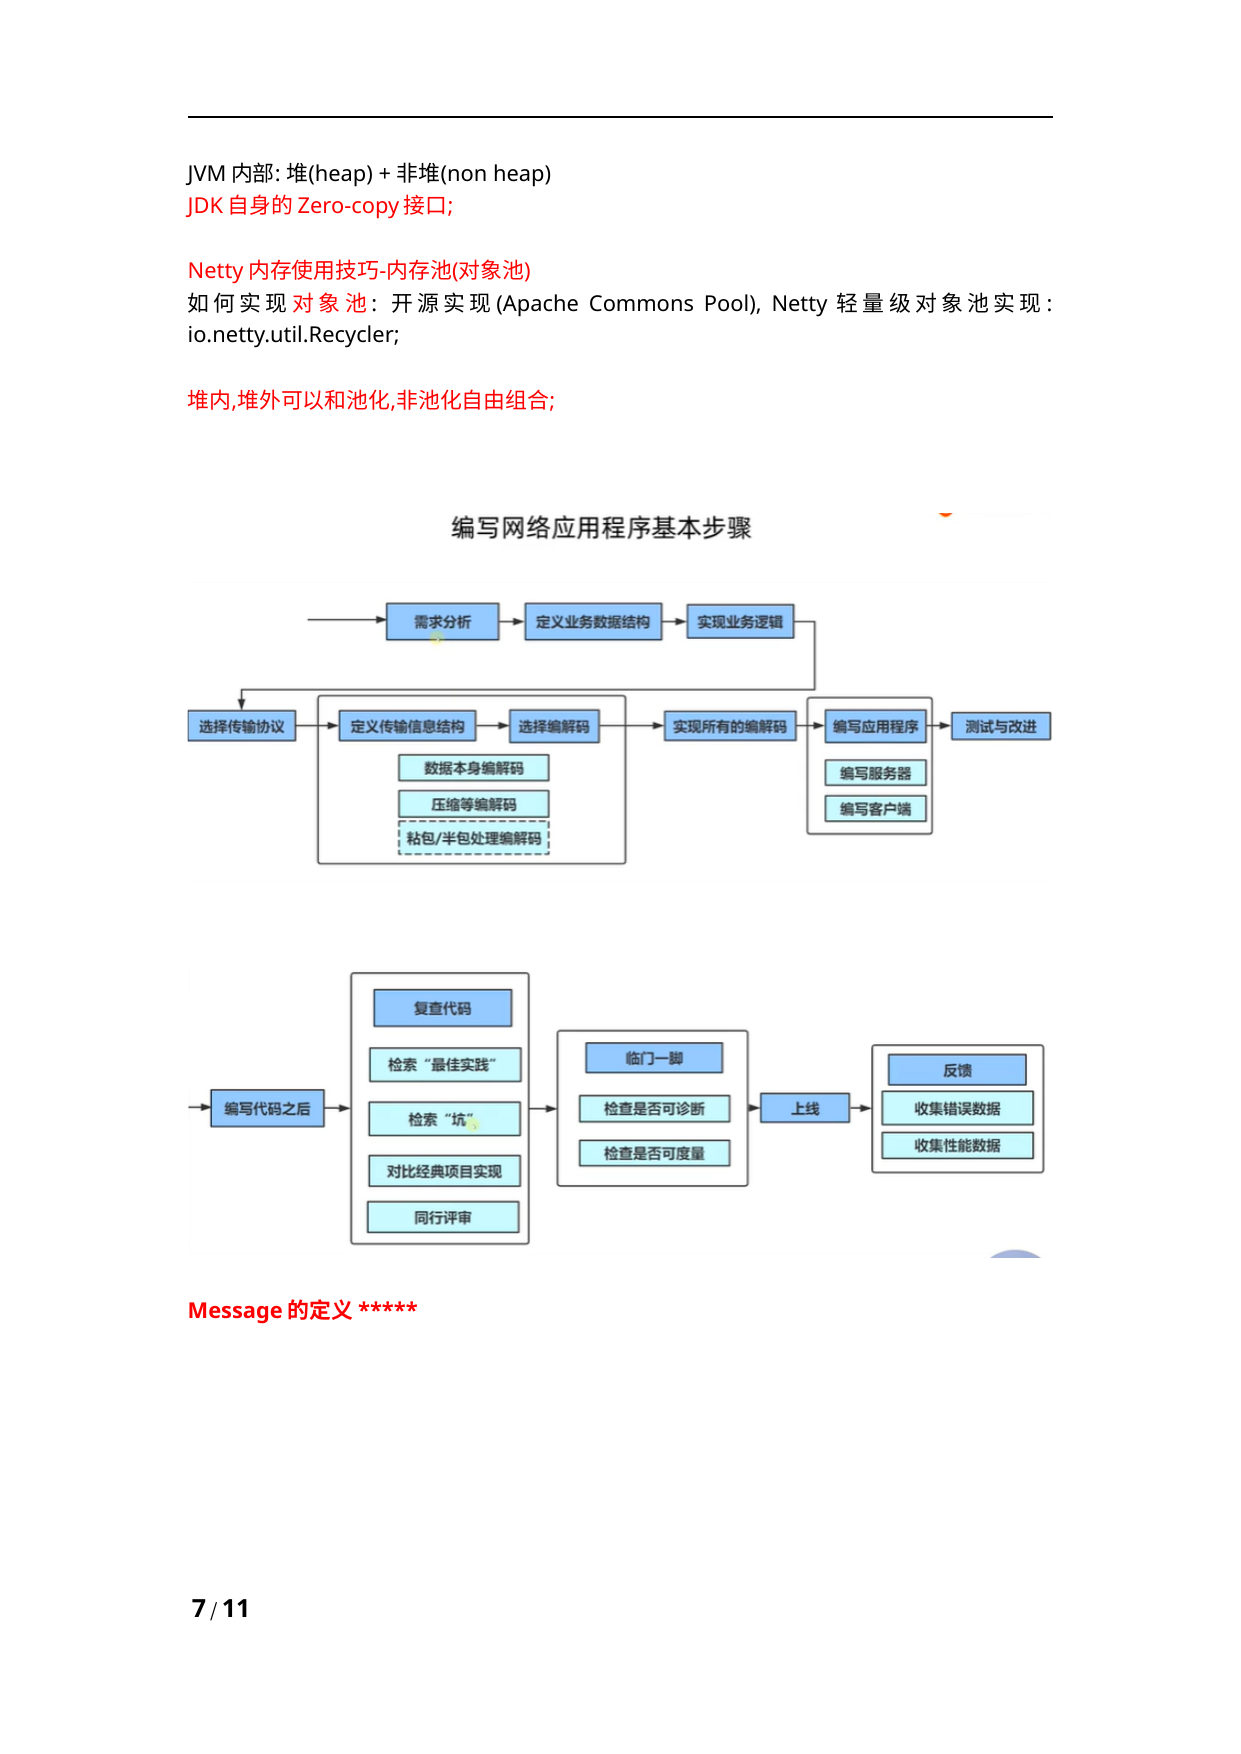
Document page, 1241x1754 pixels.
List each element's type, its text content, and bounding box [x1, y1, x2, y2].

text Message的定义 ***** [187, 1293, 1053, 1326]
text Netty内存使用技巧-内存池(对象池) [187, 253, 1053, 286]
text 如何实现对象池: 开源实现(Apache Commons Pool), Netty轻量级对象池实现: io.netty.util.Recycler; [187, 286, 1053, 351]
picture [187, 513, 1053, 882]
text JVM内部: 堆(heap) + 非堆(non heap) [187, 156, 1053, 188]
text 堆内,堆外可以和池化,非池化自由组合; [187, 383, 1053, 416]
picture [187, 968, 1053, 1258]
text JDK自身的Zero-copy接口; [187, 188, 1053, 221]
